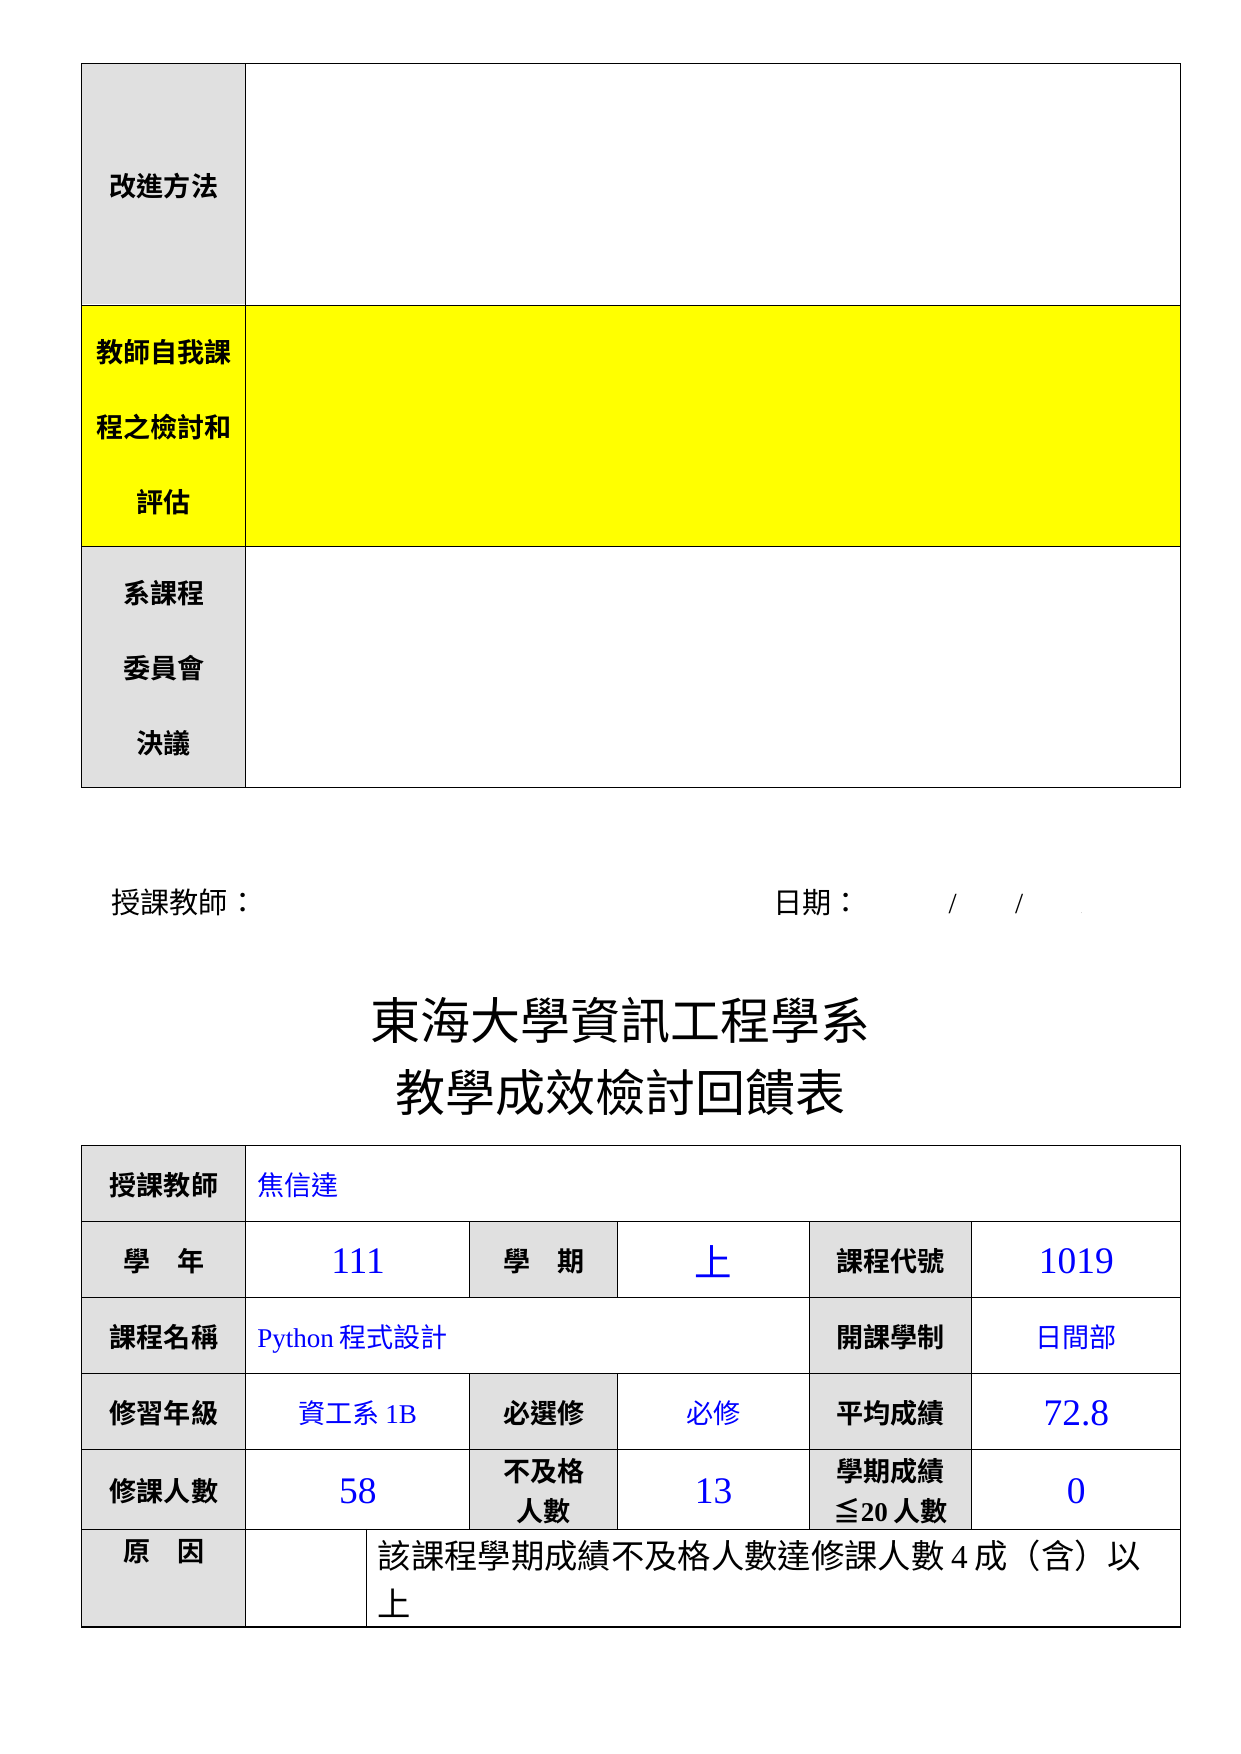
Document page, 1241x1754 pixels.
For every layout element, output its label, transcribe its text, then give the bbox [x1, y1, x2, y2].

table_cell 0 [972, 1450, 1180, 1529]
table_header 授課教師 [82, 1146, 245, 1221]
table_cell 修習年級 [82, 1374, 245, 1449]
table_cell 111 [246, 1222, 469, 1297]
table_cell 學期成績≦20人數 [810, 1450, 971, 1529]
table_cell 系課程 委員會 決議 [82, 547, 245, 787]
table_cell 學 期 [470, 1222, 617, 1297]
table_cell [246, 306, 1180, 546]
table_cell 該課程學期成績不及格人數達修課人數4成（含）以上 [367, 1530, 1180, 1626]
table_cell 不及格 人數 [470, 1450, 617, 1529]
table_header 焦信達 [246, 1146, 1180, 1221]
table_cell [246, 1530, 366, 1626]
table_header 日期： / / . [625, 863, 1152, 938]
table_cell Python程式設計 [246, 1298, 809, 1373]
table_cell 教師自我課程之檢討和評估 [82, 306, 245, 546]
table_cell 課程代號 [810, 1222, 971, 1297]
table_cell 學 年 [82, 1222, 245, 1297]
table_cell 日間部 [972, 1298, 1180, 1373]
table_cell 課程名稱 [82, 1298, 245, 1373]
table_cell 平均成績 [810, 1374, 971, 1449]
table_cell [246, 64, 1180, 304]
table_cell 改進方法 [82, 64, 245, 304]
text 教學成效檢討回饋表 [89, 1054, 1152, 1126]
table_cell 13 [618, 1450, 809, 1529]
table_header 授課教師： [100, 863, 625, 938]
table_cell 開課學制 [810, 1298, 971, 1373]
table_cell 上 [618, 1222, 809, 1297]
table_cell 必修 [618, 1374, 809, 1449]
table_cell 原 因 [82, 1530, 245, 1626]
table_cell 修課人數 [82, 1450, 245, 1529]
table_cell 58 [246, 1450, 469, 1529]
table_cell 資工系1B [246, 1374, 469, 1449]
table_cell 72.8 [972, 1374, 1180, 1449]
text 東海大學資訊工程學系 [89, 981, 1152, 1054]
table_cell [246, 547, 1180, 787]
table_cell 必選修 [470, 1374, 617, 1449]
table_cell 1019 [972, 1222, 1180, 1297]
